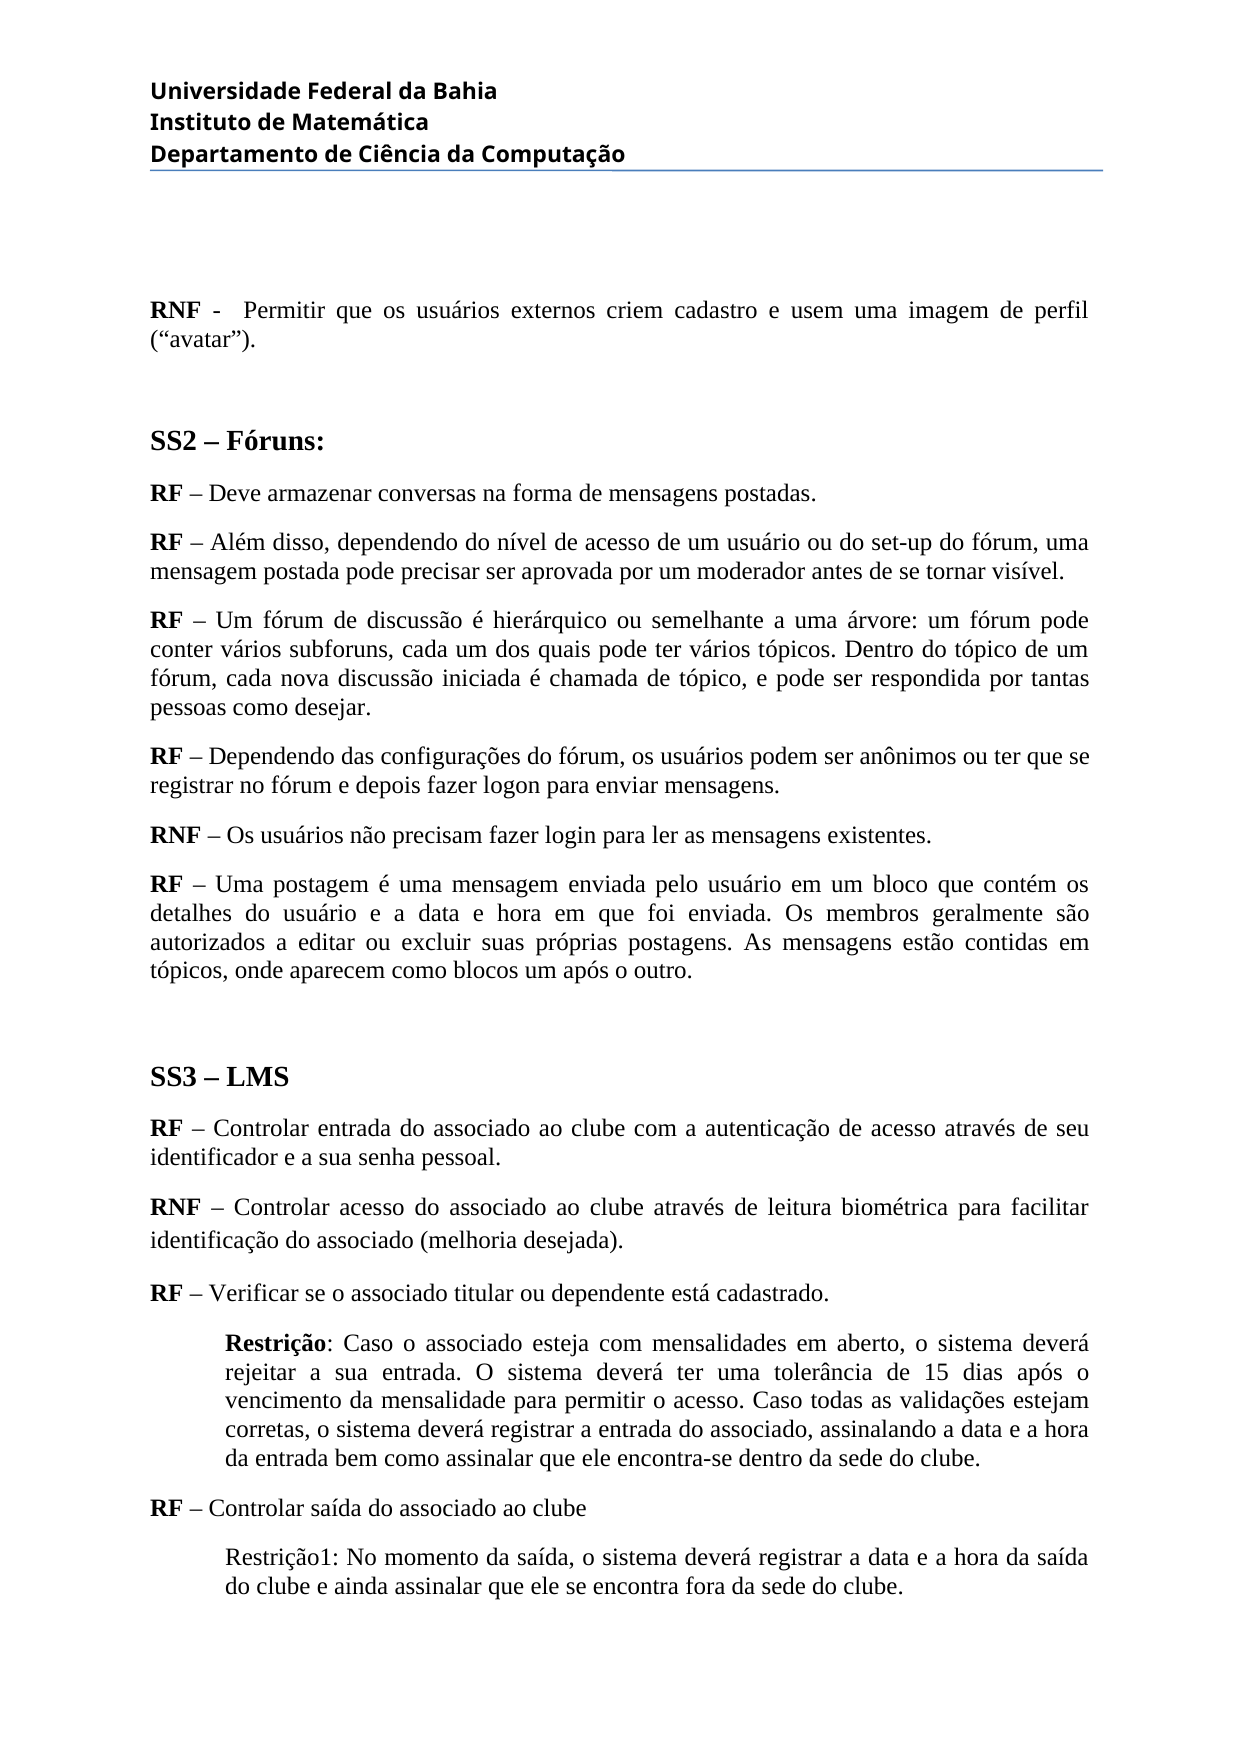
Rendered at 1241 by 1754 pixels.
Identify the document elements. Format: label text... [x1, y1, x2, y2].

text RNF – Controlar acesso do associado ao clube através de leitura biométrica para facilitar identificação do associado (melhoria desejada). [150, 1192, 1090, 1253]
text RF – Verificar se o associado titular ou dependente está cadastrado. [150, 1278, 1090, 1307]
text SS3 – LMS [150, 1059, 1090, 1092]
text RF – Um fórum de discussão é hierárquico ou semelhante a uma árvore: um fórum pode conter vários subforuns, cada um dos quais pode ter vários tópicos. Dentro do tópico de um fórum, cada nova discussão iniciada é chamada de tópico, e pode ser respondida por tantas pessoas como desejar. [150, 606, 1090, 721]
text RNF – Os usuários não precisam fazer login para ler as mensagens existentes. [150, 820, 1090, 848]
text SS2 – Fóruns: [150, 423, 1090, 457]
text RF – Além disso, dependendo do nível de acesso de um usuário ou do set-up do fórum, uma mensagem postada pode precisar ser aprovada por um moderador antes de se tornar visível. [150, 527, 1090, 585]
text Restrição: Caso o associado esteja com mensalidades em aberto, o sistema deverá rejeitar a sua entrada. O sistema deverá ter uma tolerância de 15 dias após o vencimento da mensalidade para permitir o acesso. Caso todas as validações estejam corretas, o sistema deverá registrar a entrada do associado, assinalando a data e a hora da entrada bem como assinalar que ele encontra-se dentro da sede do clube. [225, 1328, 1090, 1472]
text RF – Controlar entrada do associado ao clube com a autenticação de acesso através de seu identificador e a sua senha pessoal. [150, 1113, 1090, 1171]
text RF – Controlar saída do associado ao clube [150, 1493, 1090, 1521]
text RF – Deve armazenar conversas na forma de mensagens postadas. [150, 478, 1090, 506]
text RF – Dependendo das configurações do fórum, os usuários podem ser anônimos ou ter que se registrar no fórum e depois fazer logon para enviar mensagens. [150, 741, 1090, 799]
text RNF - Permitir que os usuários externos criem cadastro e usem uma imagem de perfil (“avatar”). [150, 295, 1090, 353]
text RF – Uma postagem é uma mensagem enviada pelo usuário em um bloco que contém os detalhes do usuário e a data e hora em que foi enviada. Os membros geralmente são autorizados a editar ou excluir suas próprias postagens. As mensagens estão contidas em tópicos, onde aparecem como blocos um após o outro. [150, 869, 1090, 984]
text Restrição1: No momento da saída, o sistema deverá registrar a data e a hora da saída do clube e ainda assinalar que ele se encontra fora da sede do clube. [225, 1542, 1090, 1600]
